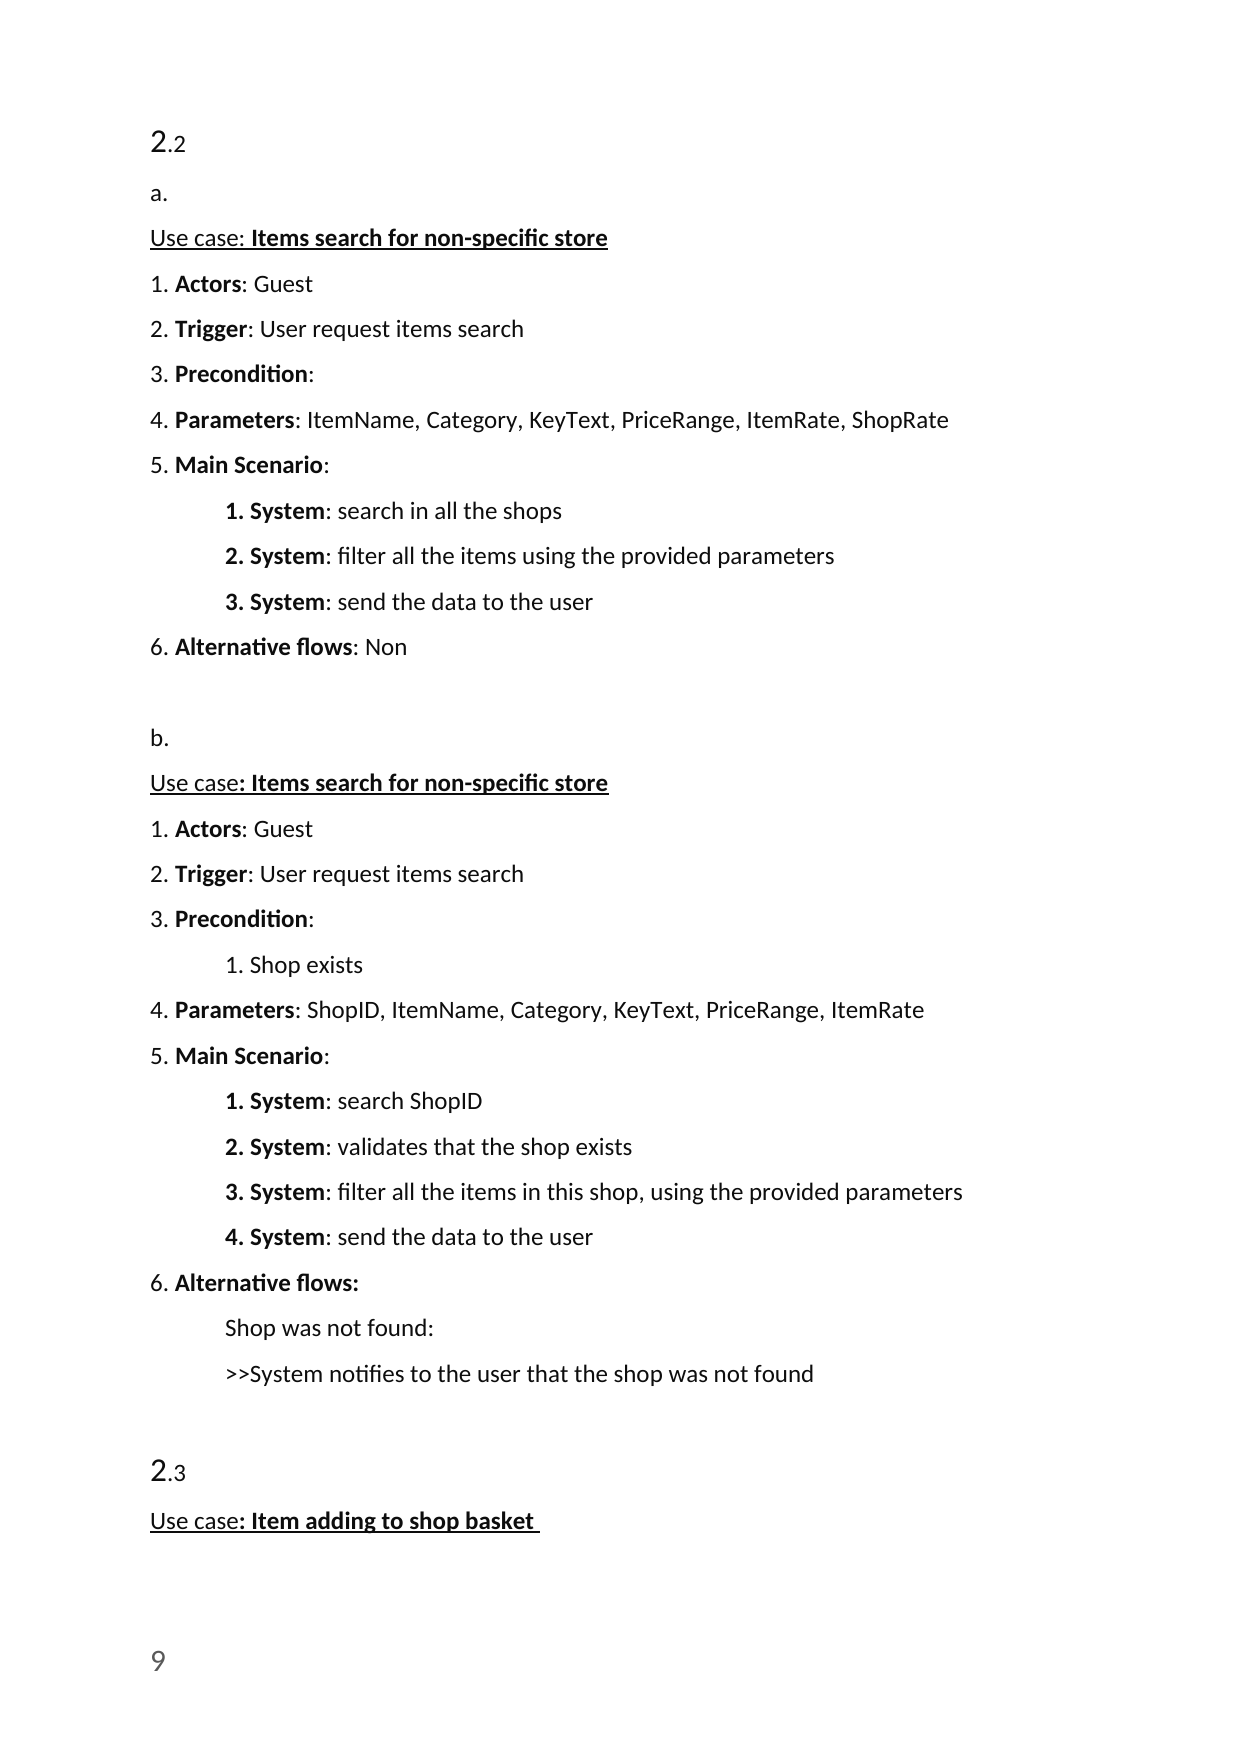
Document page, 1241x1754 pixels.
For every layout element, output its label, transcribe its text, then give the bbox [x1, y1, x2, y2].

text 5. Main Scenario: [150, 449, 1090, 480]
text Shop was not found: [150, 1312, 1090, 1343]
text 2. Trigger: User request items search [150, 858, 1090, 889]
text >>System notifies to the user that the shop was not found [150, 1358, 1090, 1388]
text 1. Actors: Guest [150, 268, 1090, 298]
text 2. Trigger: User request items search [150, 313, 1090, 344]
text 3. System: send the data to the user [225, 586, 1090, 616]
text 3. Precondition: [150, 903, 1090, 934]
text 3. Precondition: [150, 358, 1090, 389]
text 2. System: validates that the shop exists [225, 1131, 1090, 1161]
text Use case: Item adding to shop basket [150, 1505, 1090, 1536]
text 2.3 [150, 1448, 1090, 1489]
text 4. System: send the data to the user [225, 1221, 1090, 1252]
text 2.2 [150, 120, 1090, 161]
text 1. Actors: Guest [150, 813, 1090, 843]
text 3. System: filter all the items in this shop, using the provided parameters [225, 1176, 1090, 1207]
text 5. Main Scenario: [150, 1040, 1090, 1070]
text Use case: Items search for non-specific store [150, 767, 1090, 798]
text 1. System: search in all the shops [225, 495, 1090, 525]
text 4. Parameters: ShopID, ItemName, Category, KeyText, PriceRange, ItemRate [150, 994, 1090, 1025]
text Use case: Items search for non-specific store [150, 222, 1090, 253]
text a. [150, 177, 1090, 207]
text 6. Alternative flows: Non [150, 631, 1090, 662]
text 2. System: filter all the items using the provided parameters [225, 540, 1090, 571]
text 4. Parameters: ItemName, Category, KeyText, PriceRange, ItemRate, ShopRate [150, 404, 1090, 434]
text 6. Alternative flows: [150, 1267, 1090, 1297]
text 1. Shop exists [225, 949, 1090, 979]
text 1. System: search ShopID [225, 1085, 1090, 1116]
text b. [150, 722, 1090, 752]
